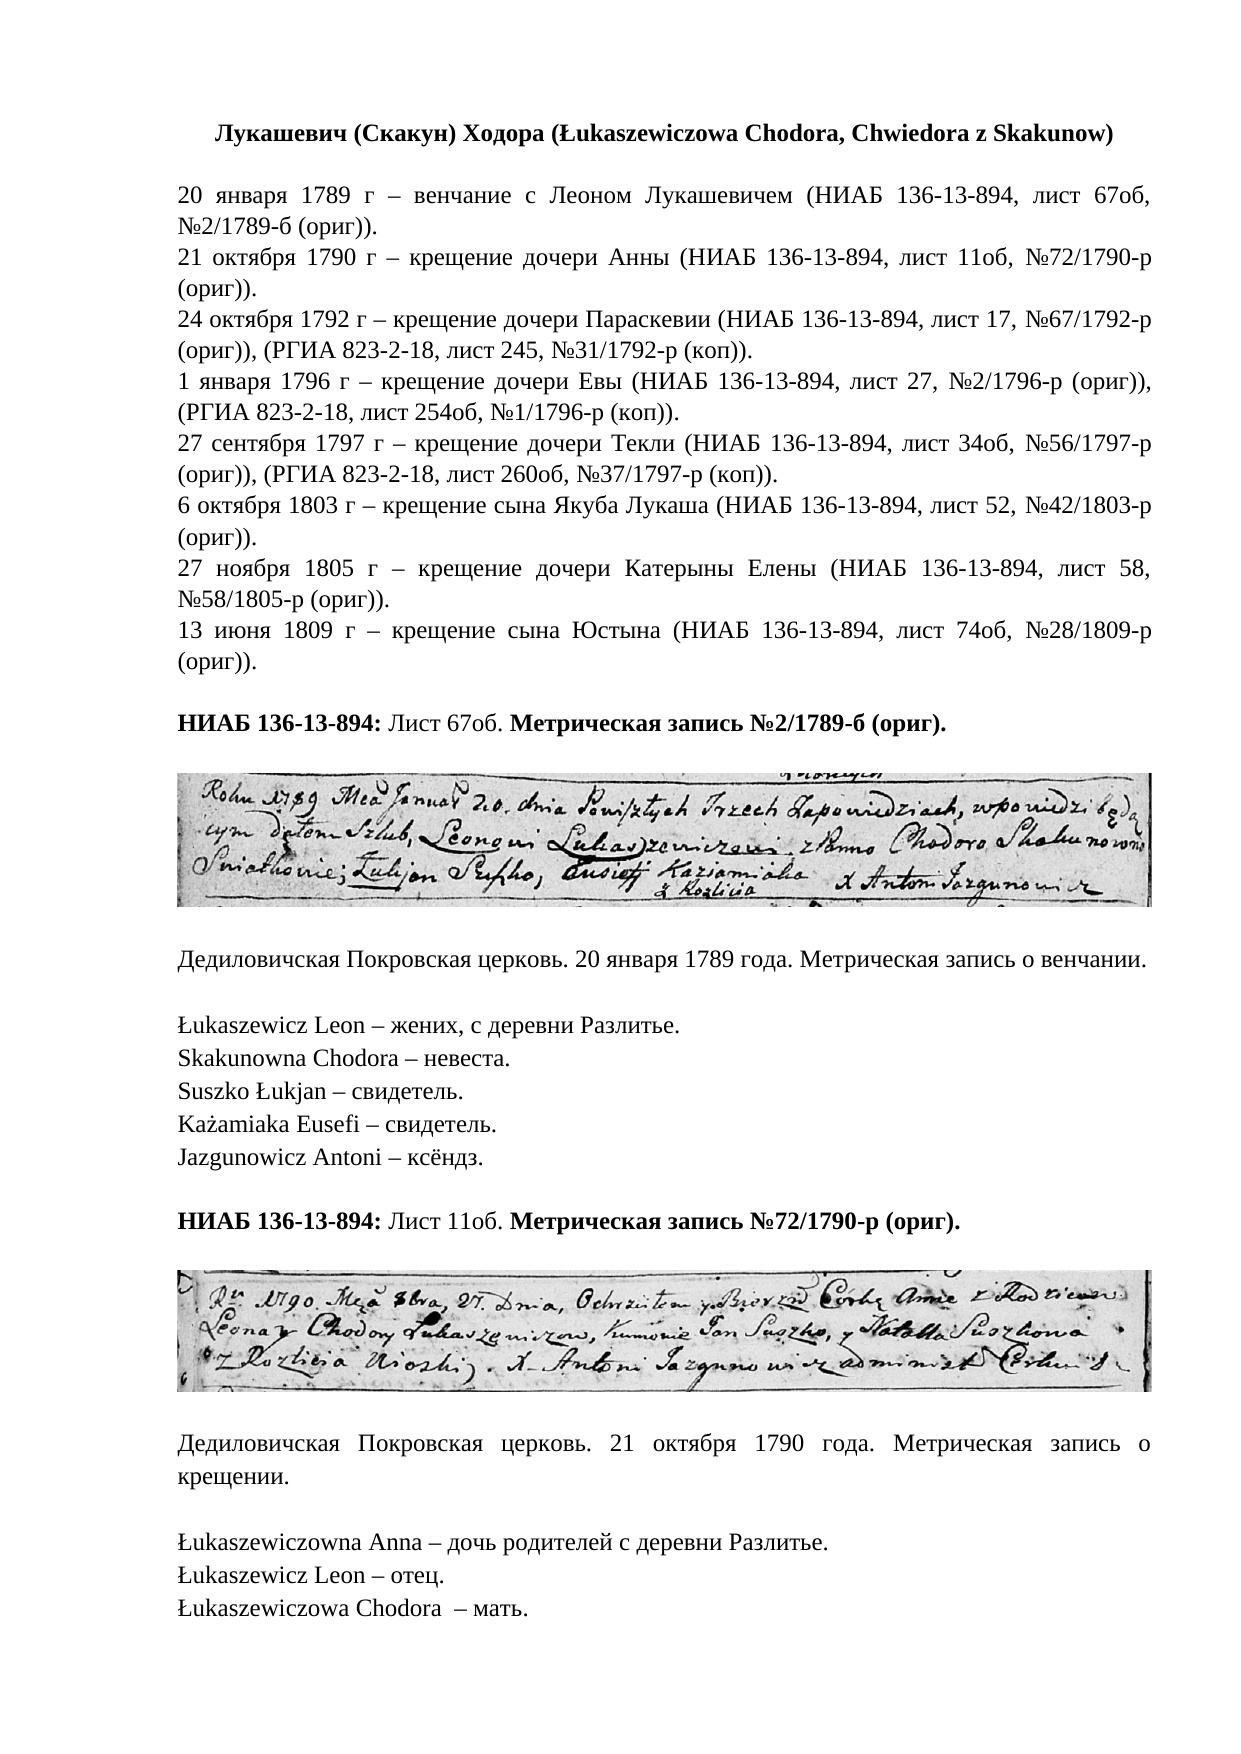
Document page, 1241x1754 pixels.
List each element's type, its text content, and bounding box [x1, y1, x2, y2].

text Jazgunowicz Antoni – ксёндз. [177, 1142, 1152, 1171]
text 24 октября 1792 г – крещение дочери Параскевии (НИАБ 136-13-894, лист 17, №67/1792-р (ориг)), (РГИА 823-2-18, лист 245, №31/1792-р (коп)). [177, 304, 1152, 364]
text 13 июня 1809 г – крещение сына Юстына (НИАБ 136-13-894, лист 74об, №28/1809-р (ориг)). [177, 615, 1152, 674]
text Дедиловичская Покровская церковь. 21 октября 1790 года. Метрическая запись о крещении. [177, 1428, 1152, 1490]
text 27 ноября 1805 г – крещение дочери Катерыны Елены (НИАБ 136-13-894, лист 58, №58/1805-р (ориг)). [177, 553, 1152, 612]
text Skakunowna Chodora – невеста. [177, 1043, 1152, 1072]
text Łukaszewicz Leon – отец. [177, 1561, 1152, 1589]
text 20 января 1789 г – венчание с Леоном Лукашевичем (НИАБ 136-13-894, лист 67об, №2/1789-б (ориг)). [177, 180, 1152, 240]
text Łukaszewicz Leon – жених, с деревни Разлитье. [177, 1010, 1152, 1039]
text Suszko Łukjan – свидетель. [177, 1076, 1152, 1105]
text 1 января 1796 г – крещение дочери Евы (НИАБ 136-13-894, лист 27, №2/1796-р (ориг)), (РГИА 823-2-18, лист 254об, №1/1796-р (коп)). [177, 366, 1152, 426]
text Дедиловичская Покровская церковь. 20 января 1789 года. Метрическая запись о венчании. [177, 944, 1152, 973]
text Każamiaka Eusefi – свидетель. [177, 1109, 1152, 1138]
picture [177, 773, 1152, 907]
text Łukaszewiczowa Chodora – мать. [177, 1593, 1152, 1622]
text Лукашевич (Скакун) Ходора (Łukaszewiczowa Chodora, Chwiedora z Skakunow) [177, 118, 1152, 147]
text НИАБ 136-13-894: Лист 67об. Метрическая запись №2/1789-б (ориг). [177, 708, 1152, 737]
text НИАБ 136-13-894: Лист 11об. Метрическая запись №72/1790-р (ориг). [177, 1206, 1152, 1235]
text 21 октября 1790 г – крещение дочери Анны (НИАБ 136-13-894, лист 11об, №72/1790-р (ориг)). [177, 242, 1152, 302]
text 27 сентября 1797 г – крещение дочери Текли (НИАБ 136-13-894, лист 34об, №56/1797-р (ориг)), (РГИА 823-2-18, лист 260об, №37/1797-р (коп)). [177, 428, 1152, 488]
text 6 октября 1803 г – крещение сына Якуба Лукаша (НИАБ 136-13-894, лист 52, №42/1803-р (ориг)). [177, 491, 1152, 550]
text Łukaszewiczowna Anna – дочь родителей с деревни Разлитье. [177, 1527, 1152, 1556]
picture [177, 1270, 1152, 1392]
